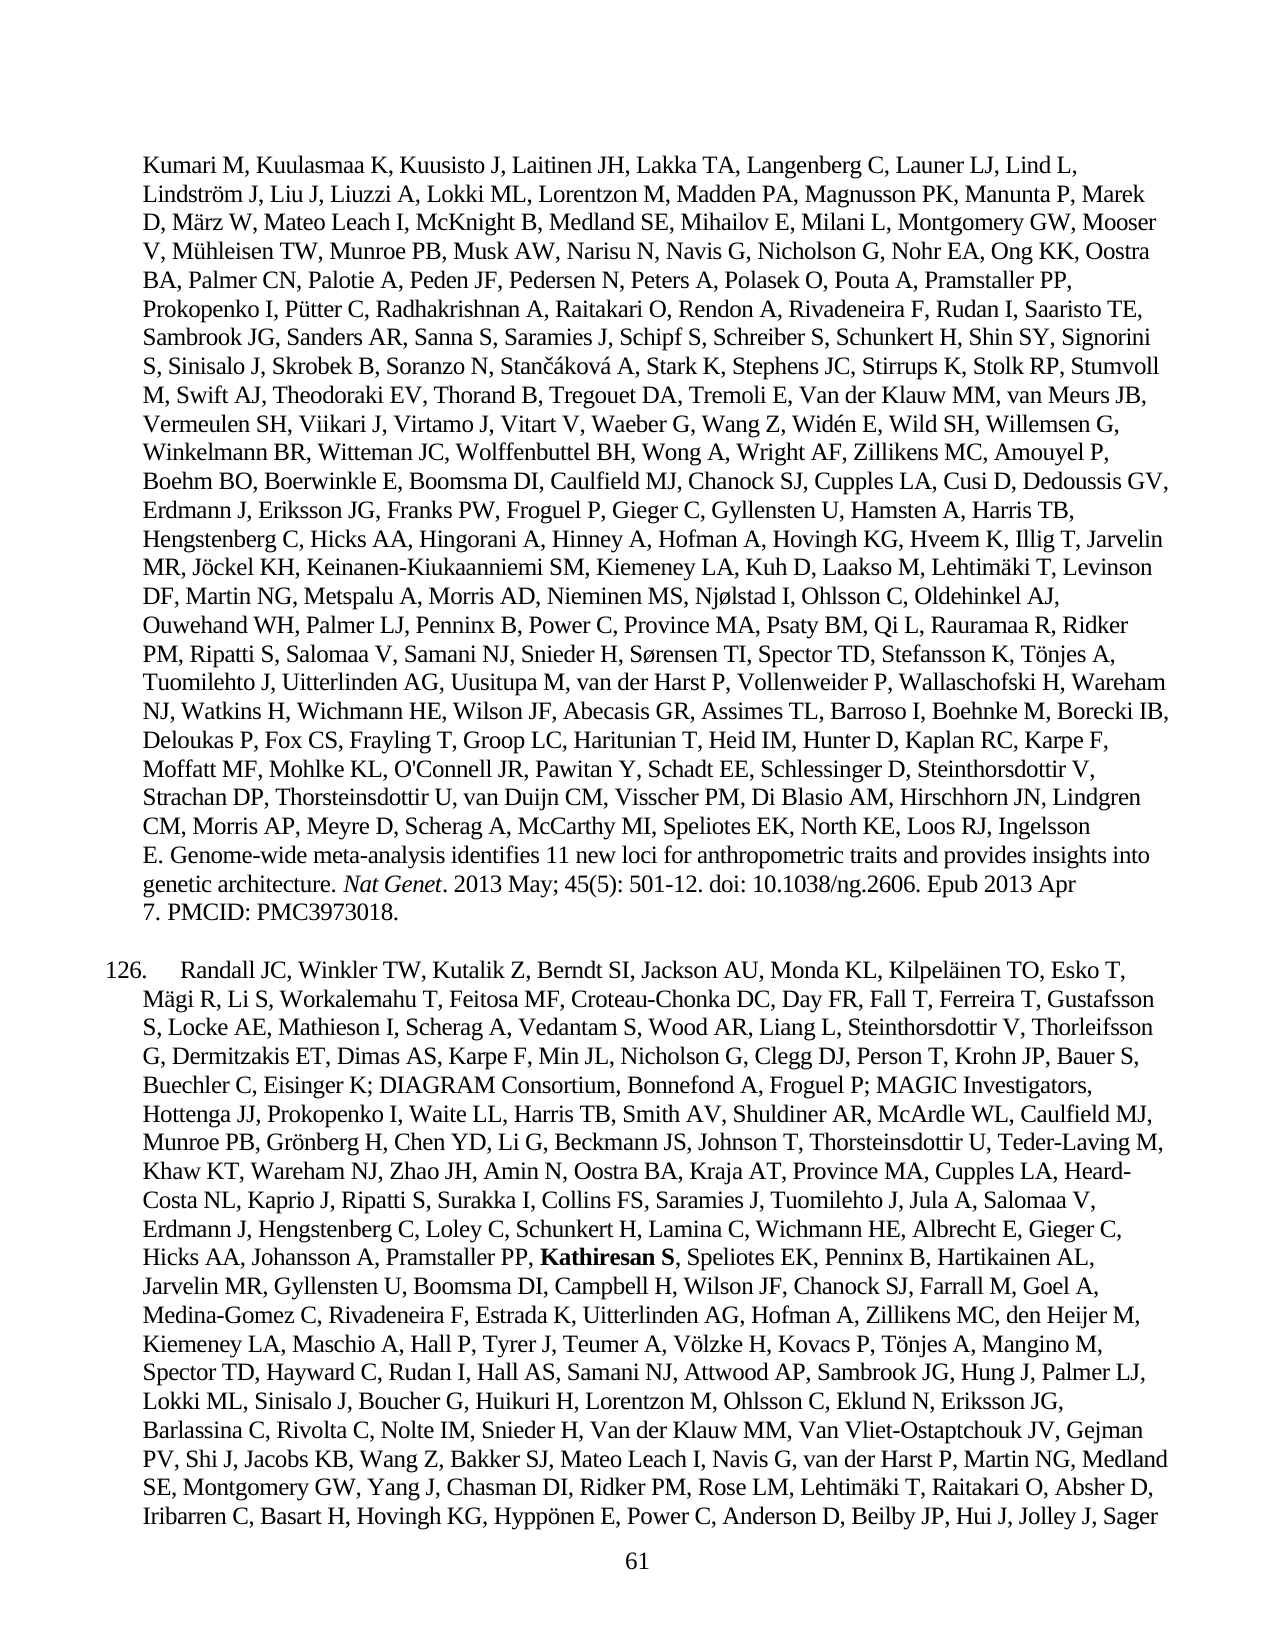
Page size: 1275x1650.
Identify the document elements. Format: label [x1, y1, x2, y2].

list [105, 955, 1170, 1530]
list [105, 150, 1170, 926]
